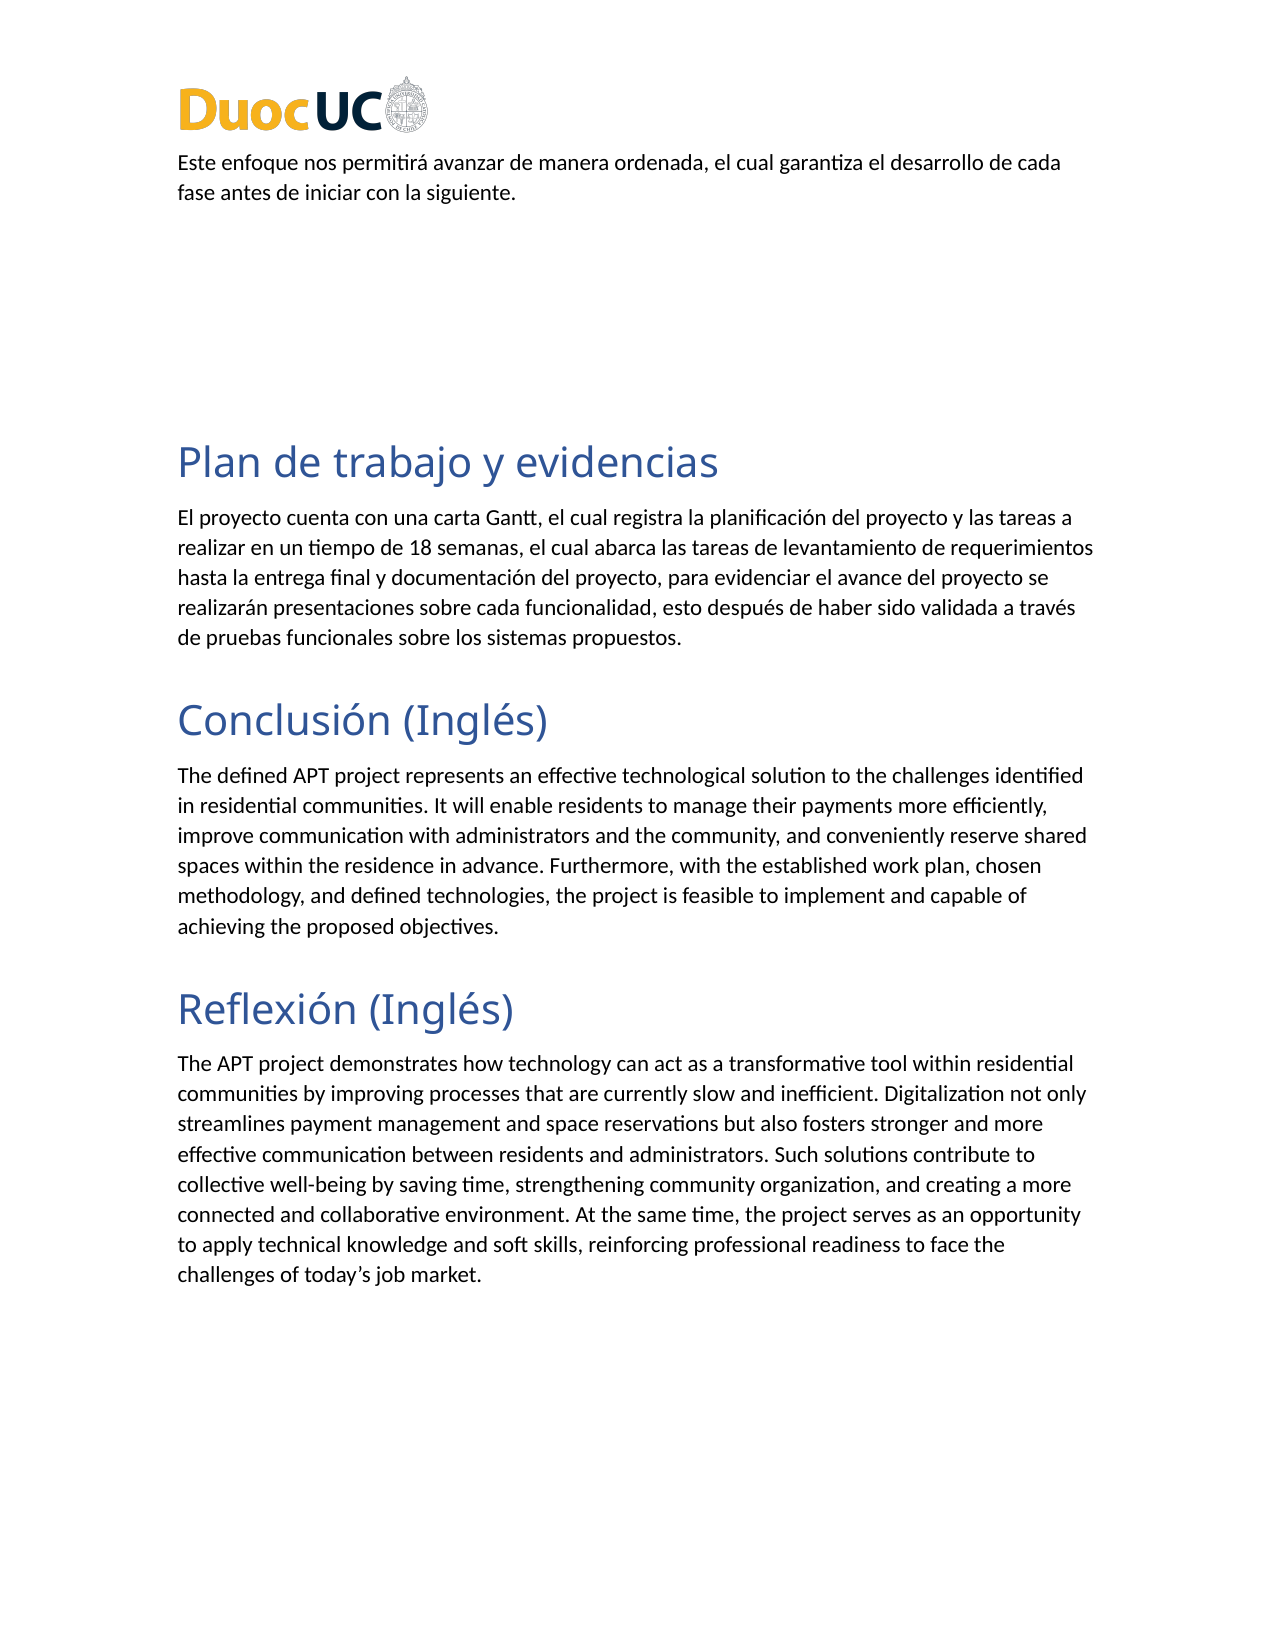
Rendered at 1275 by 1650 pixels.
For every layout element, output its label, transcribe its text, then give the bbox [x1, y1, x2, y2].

subtitle Plan de trabajo y evidencias [177, 433, 1098, 490]
text Este enfoque nos permitirá avanzar de manera ordenada, el cual garantiza el desarrollo de cada fase antes de iniciar con la siguiente. [177, 148, 1098, 206]
picture [177, 73, 431, 136]
subtitle Reflexión (Inglés) [177, 979, 1098, 1036]
subtitle Conclusión (Inglés) [177, 691, 1098, 748]
text The APT project demonstrates how technology can act as a transformative tool within residential communities by improving processes that are currently slow and inefficient. Digitalization not only streamlines payment management and space reservations but also fosters stronger and more effective communication between residents and administrators. Such solutions contribute to collective well-being by saving time, strengthening community organization, and creating a more connected and collaborative environment. At the same time, the project serves as an opportunity to apply technical knowledge and soft skills, reinforcing professional readiness to face the challenges of today’s job market. [177, 1049, 1098, 1288]
text El proyecto cuenta con una carta Gantt, el cual registra la planificación del proyecto y las tareas a realizar en un tiempo de 18 semanas, el cual abarca las tareas de levantamiento de requerimientos hasta la entrega final y documentación del proyecto, para evidenciar el avance del proyecto se realizarán presentaciones sobre cada funcionalidad, esto después de haber sido validada a través de pruebas funcionales sobre los sistemas propuestos. [177, 503, 1098, 651]
text The defined APT project represents an effective technological solution to the challenges identified in residential communities. It will enable residents to manage their payments more efficiently, improve communication with administrators and the community, and conveniently reserve shared spaces within the residence in advance. Furthermore, with the established work plan, chosen methodology, and defined technologies, the project is feasible to implement and capable of achieving the proposed objectives. [177, 761, 1098, 940]
